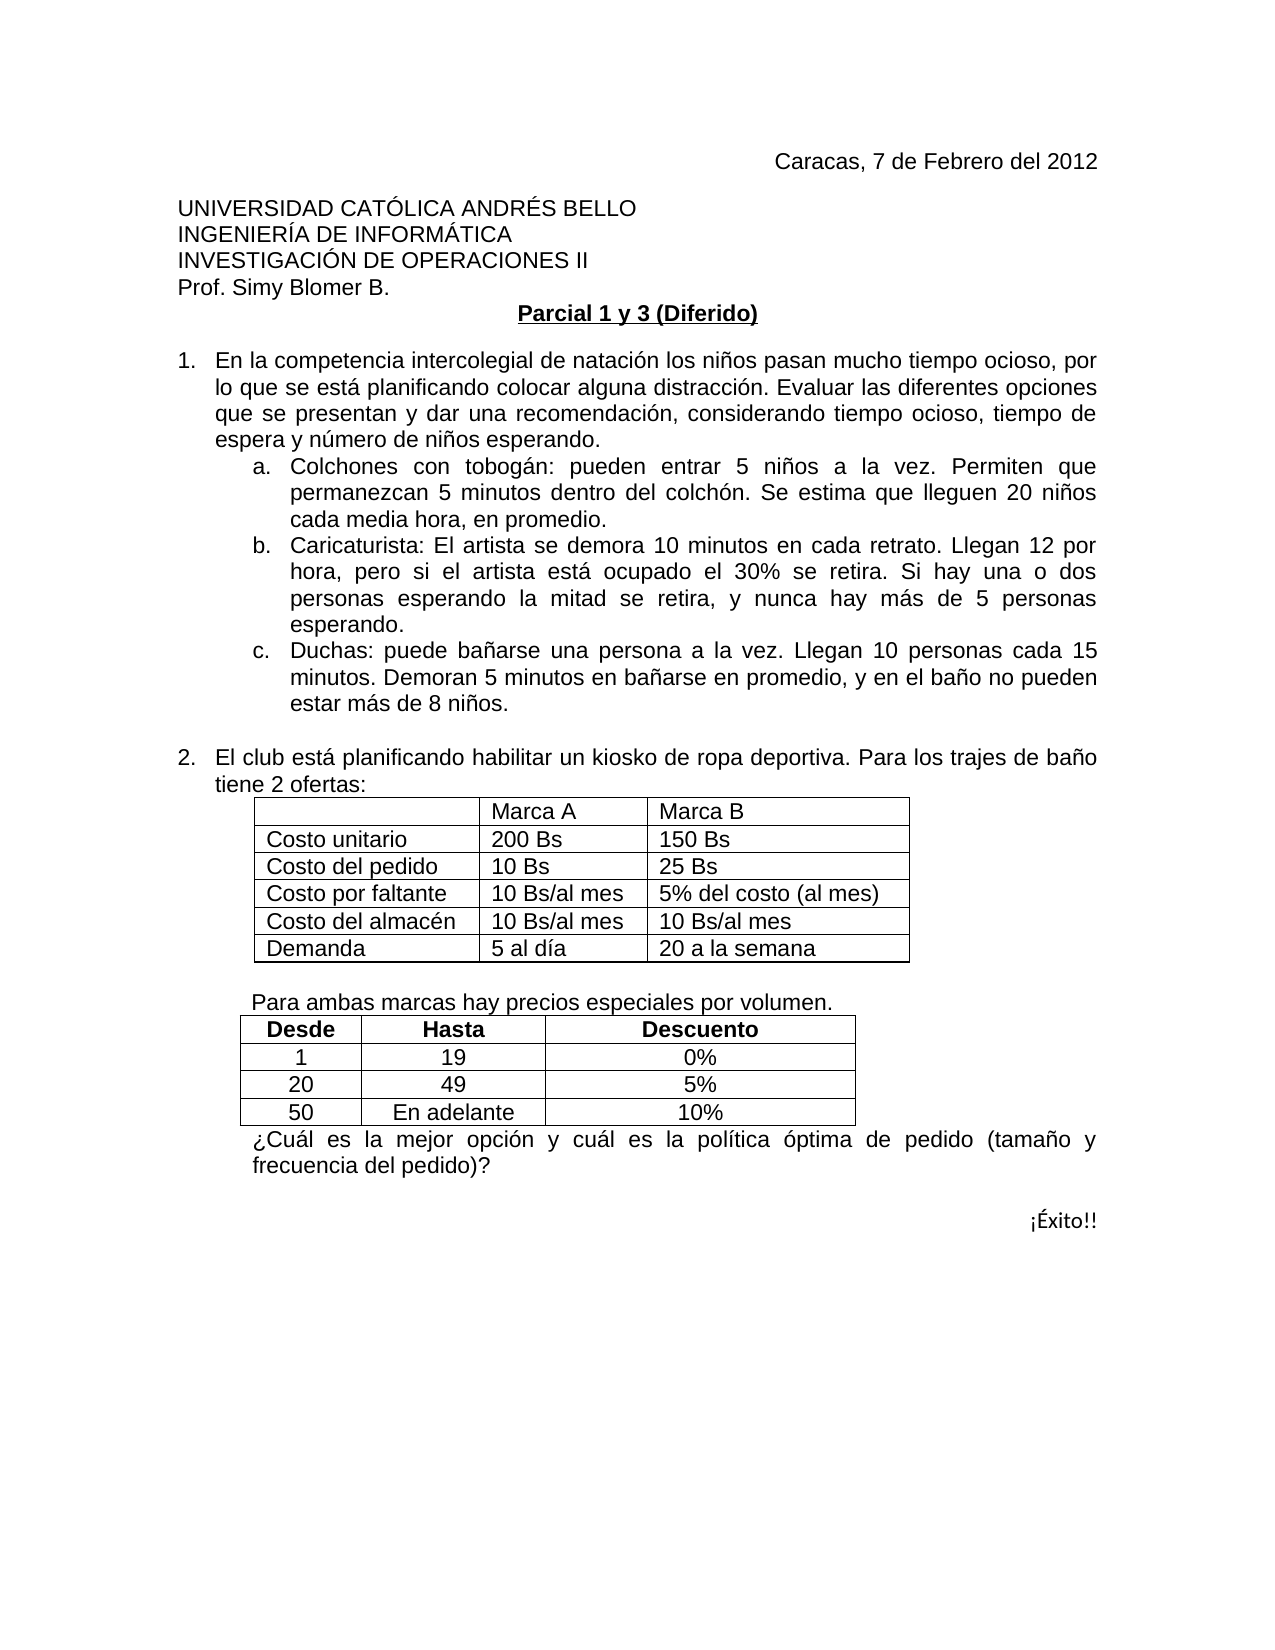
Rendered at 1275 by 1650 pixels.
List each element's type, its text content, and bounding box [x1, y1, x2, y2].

table_cell 200 Bs [480, 826, 647, 852]
table_header Desde [241, 1016, 361, 1043]
text INVESTIGACIÓN DE OPERACIONES II [177, 247, 1098, 274]
table_cell 25 Bs [648, 853, 909, 879]
table_cell 10% [546, 1099, 855, 1125]
text Prof. Simy Blomer B. [177, 274, 1098, 300]
table_cell 10 Bs/al mes [480, 880, 647, 907]
table_cell 150 Bs [648, 826, 909, 852]
list ¡Éxito!! [290, 1207, 1098, 1234]
table_cell 19 [362, 1044, 545, 1070]
table_cell Costo por faltante [255, 880, 479, 907]
list Duchas: puede bañarse una persona a la vez. Llegan 10 personas cada 15 minutos. Demoran 5 minutos en bañarse en promedio, y en el baño no pueden estar más de 8 niños. [252, 637, 1098, 716]
table_cell 5 al día [480, 935, 647, 961]
table_cell Costo del pedido [255, 853, 479, 879]
table_cell Costo unitario [255, 826, 479, 852]
table_cell 10 Bs [480, 853, 647, 879]
table_cell 20 [241, 1071, 361, 1097]
table_header Marca A [480, 798, 647, 824]
table_cell 1 [241, 1044, 361, 1070]
table_cell En adelante [362, 1099, 545, 1125]
table_cell 50 [241, 1099, 361, 1125]
table_cell 10 Bs/al mes [480, 908, 647, 934]
table_cell Demanda [255, 935, 479, 961]
list En la competencia intercolegial de natación los niños pasan mucho tiempo ocioso, por lo que se está planificando colocar alguna distracción. Evaluar las diferentes opciones que se presentan y dar una recomendación, considerando tiempo ocioso, tiempo de espera y número de niños esperando. [177, 347, 1098, 453]
list ¿Cuál es la mejor opción y cuál es la política óptima de pedido (tamaño y frecuencia del pedido)? [252, 1126, 1098, 1178]
table_header Hasta [362, 1016, 545, 1043]
table_cell 49 [362, 1071, 545, 1097]
text INGENIERÍA DE INFORMÁTICA [177, 221, 1098, 247]
table_cell 0% [546, 1044, 855, 1070]
table_header [255, 798, 479, 824]
text UNIVERSIDAD CATÓLICA ANDRÉS BELLO [177, 195, 1098, 221]
text Caracas, 7 de Febrero del 2012 [177, 148, 1098, 174]
table_cell 5% del costo (al mes) [648, 880, 909, 907]
table_header Descuento [546, 1016, 855, 1043]
text Parcial 1 y 3 (Diferido) [177, 300, 1098, 327]
table_header Marca B [648, 798, 909, 824]
table_cell 20 a la semana [648, 935, 909, 961]
table_cell Costo del almacén [255, 908, 479, 934]
list Caricaturista: El artista se demora 10 minutos en cada retrato. Llegan 12 por hora, pero si el artista está ocupado el 30% se retira. Si hay una o dos personas esperando la mitad se retira, y nunca hay más de 5 personas esperando. [252, 532, 1098, 637]
table_cell 10 Bs/al mes [648, 908, 909, 934]
table_cell 5% [546, 1071, 855, 1097]
list El club está planificando habilitar un kiosko de ropa deportiva. Para los trajes de baño tiene 2 ofertas: [177, 744, 1098, 797]
text Para ambas marcas hay precios especiales por volumen. [251, 989, 1098, 1015]
list Colchones con tobogán: pueden entrar 5 niños a la vez. Permiten que permanezcan 5 minutos dentro del colchón. Se estima que lleguen 20 niños cada media hora, en promedio. [252, 453, 1098, 532]
